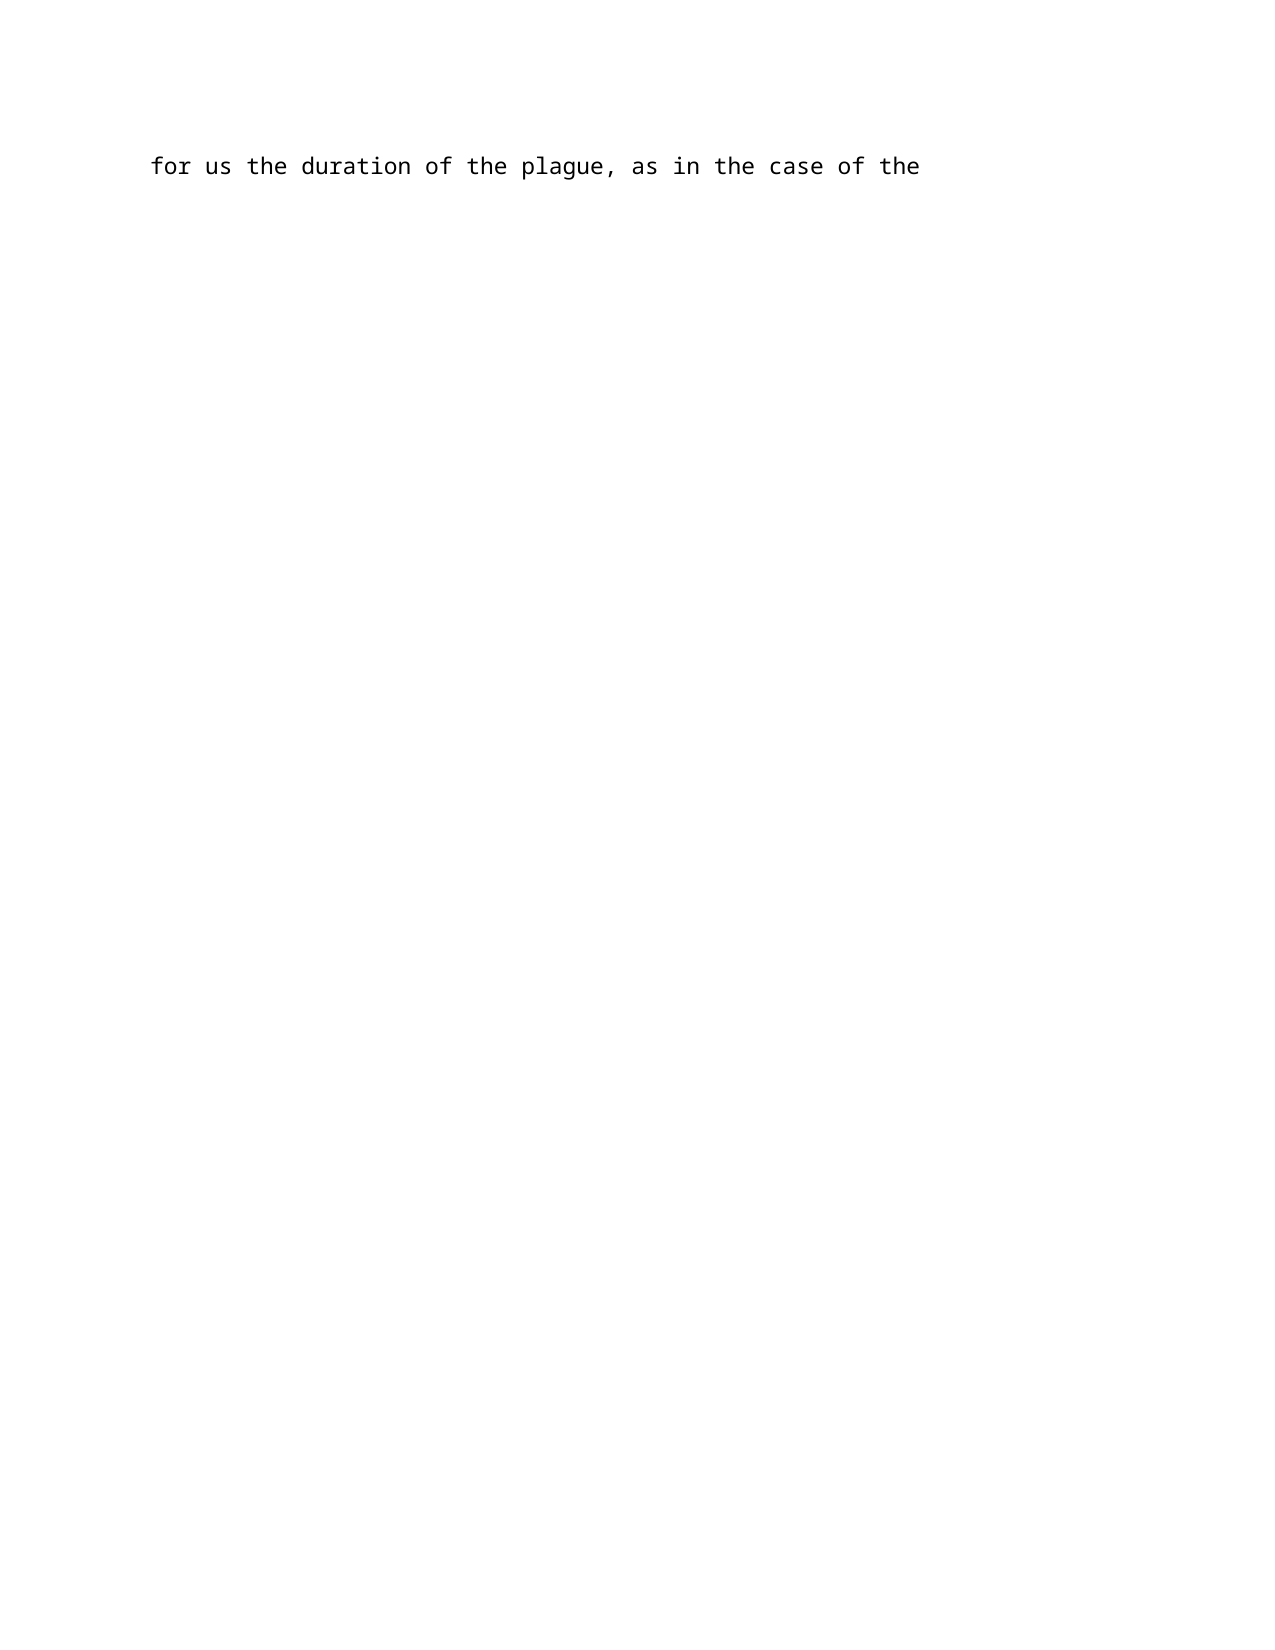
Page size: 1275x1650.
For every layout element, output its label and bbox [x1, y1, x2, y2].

text [150, 150, 1125, 211]
